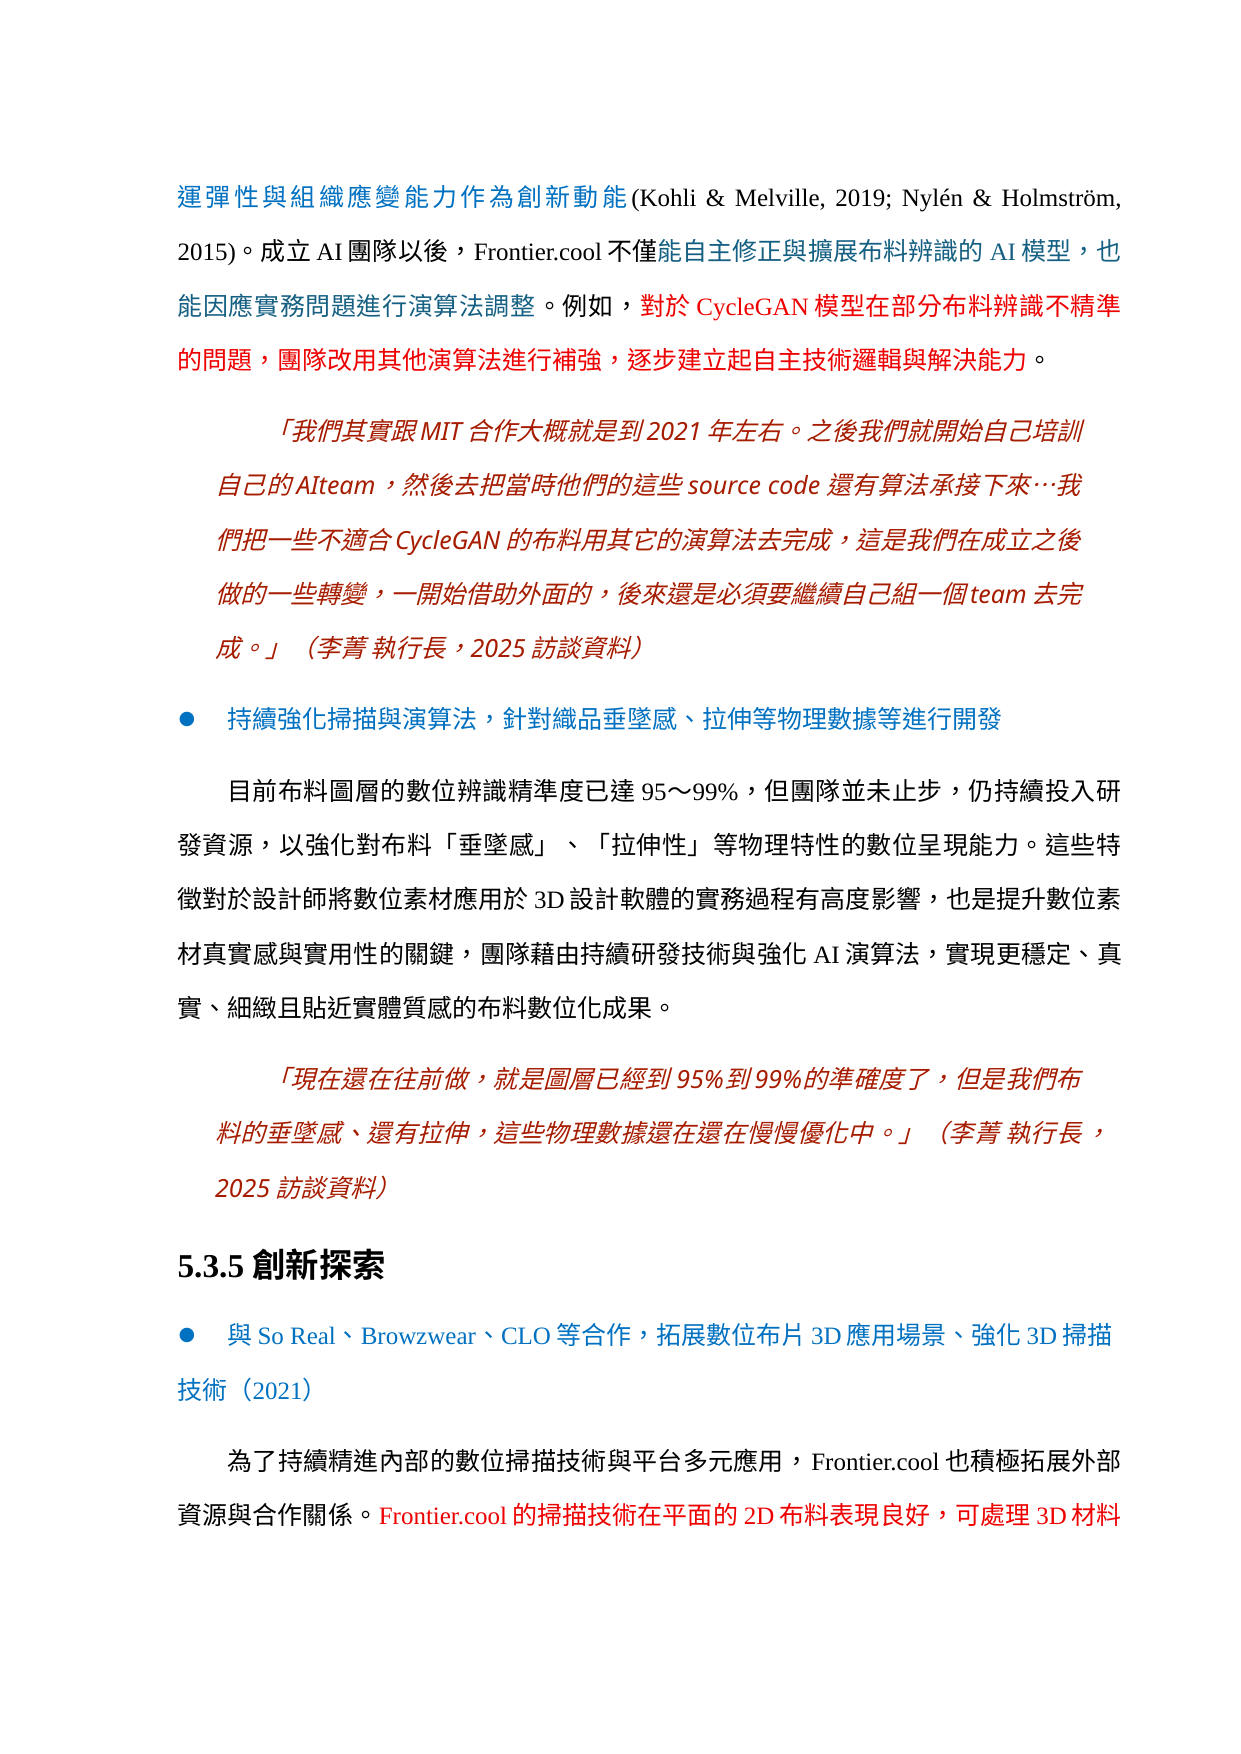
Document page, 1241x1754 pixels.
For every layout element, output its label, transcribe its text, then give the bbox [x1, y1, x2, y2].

text 「現在還在往前做，就是圖層已經到95%到99%的準確度了，但是我們布料的垂墜感、還有拉伸，這些物理數據還在還在慢慢優化中。」（李菁 執行長，2025訪談資料） [215, 1059, 1084, 1204]
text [177, 1441, 1122, 1532]
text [177, 177, 1122, 377]
text 持續強化掃描與演算法，針對織品垂墜感、拉伸等物理數據等進行開發 [177, 700, 1122, 736]
subtitle 5.3.5 創新探索 [177, 1239, 1122, 1287]
text 目前布料圖層的數位辨識精準度已達95～99%，但團隊並未止步，仍持續投入研發資源，以強化對布料「垂墜感」、「拉伸性」等物理特性的數位呈現能力。這些特徵對於設計師將數位素材應用於3D設計軟體的實務過程有高度影響，也是提升數位素材真實感與實用性的關鍵，團隊藉由持續研發技術與強化AI演算法，實現更穩定、真實、細緻且貼近實體質感的布料數位化成果。 [177, 771, 1122, 1025]
text 與So Real、Browzwear、CLO等合作，拓展數位布片3D應用場景、強化3D掃描技術（2021） [177, 1316, 1122, 1406]
text 「我們其實跟MIT合作大概就是到2021年左右。之後我們就開始自己培訓自己的AIteam，然後去把當時他們的這些source code還有算法承接下來…我們把一些不適合CycleGAN的布料用其它的演算法去完成，這是我們在成立之後做的一些轉變，一開始借助外面的，後來還是必須要繼續自己組一個team去完成。」（李菁 執行長，2025訪談資料） [215, 411, 1084, 665]
